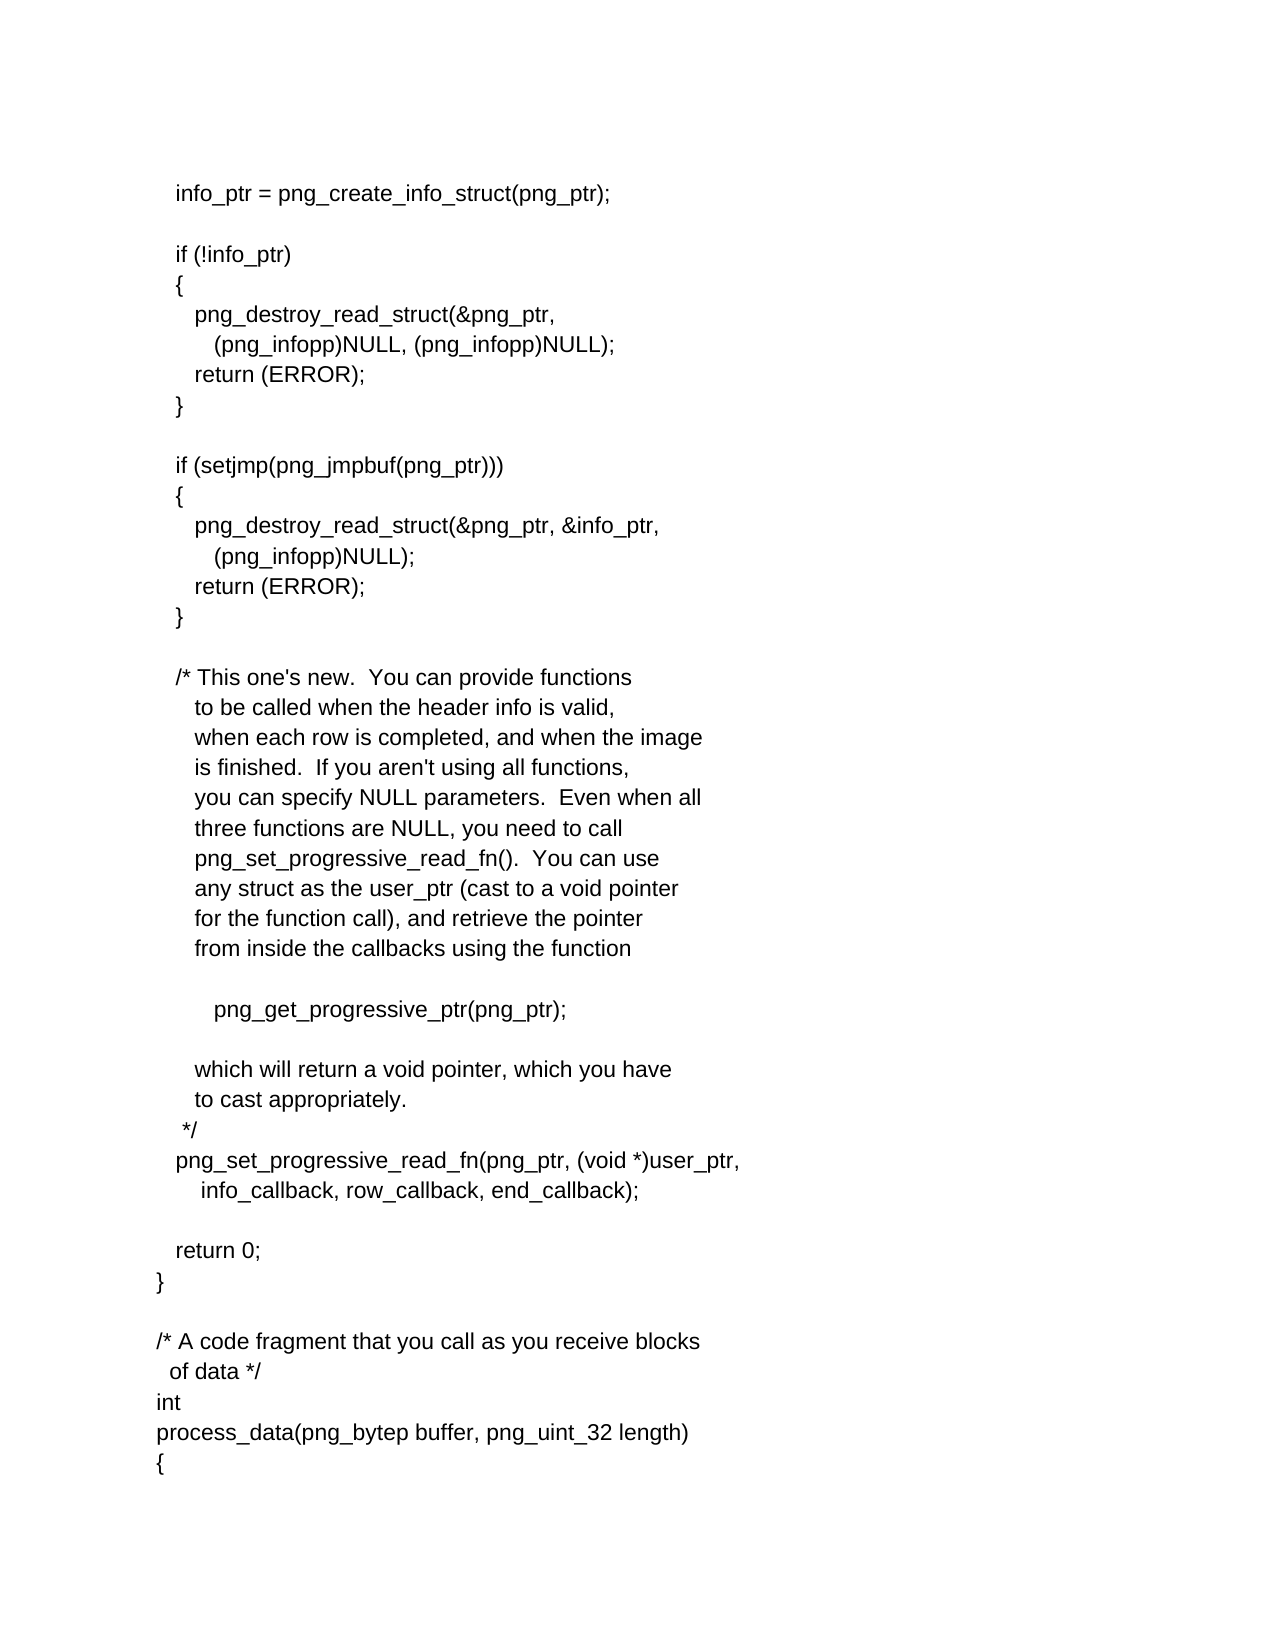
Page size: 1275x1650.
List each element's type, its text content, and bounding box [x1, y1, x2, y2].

text of data */ [150, 1358, 1125, 1385]
text } [150, 392, 1125, 418]
text when each row is completed, and when the image [150, 724, 1125, 750]
text if (!info_ptr) [150, 241, 1125, 267]
text to cast appropriately. [150, 1086, 1125, 1113]
text which will return a void pointer, which you have [150, 1056, 1125, 1083]
text any struct as the user_ptr (cast to a void pointer [150, 875, 1125, 901]
text you can specify NULL parameters. Even when all [150, 784, 1125, 811]
text } [150, 1268, 1125, 1294]
text } [150, 603, 1125, 629]
text png_set_progressive_read_fn(). You can use [150, 845, 1125, 871]
text png_destroy_read_struct(&png_ptr, [150, 301, 1125, 327]
text png_set_progressive_read_fn(png_ptr, (void *)user_ptr, [150, 1147, 1125, 1173]
text is finished. If you aren't using all functions, [150, 754, 1125, 781]
text from inside the callbacks using the function [150, 935, 1125, 962]
text */ [150, 1117, 1125, 1143]
text three functions are NULL, you need to call [150, 814, 1125, 841]
text return 0; [150, 1237, 1125, 1264]
text (png_infopp)NULL); [150, 543, 1125, 569]
text { [150, 271, 1125, 297]
text int [150, 1388, 1125, 1415]
text for the function call), and retrieve the pointer [150, 905, 1125, 932]
text png_get_progressive_ptr(png_ptr); [150, 996, 1125, 1022]
text (png_infopp)NULL, (png_infopp)NULL); [150, 331, 1125, 358]
text return (ERROR); [150, 361, 1125, 388]
text info_callback, row_callback, end_callback); [150, 1177, 1125, 1203]
text { [150, 1449, 1125, 1475]
text to be called when the header info is valid, [150, 694, 1125, 720]
text return (ERROR); [150, 573, 1125, 599]
text /* A code fragment that you call as you receive blocks [150, 1328, 1125, 1354]
text if (setjmp(png_jmpbuf(png_ptr))) [150, 452, 1125, 478]
text info_ptr = png_create_info_struct(png_ptr); [150, 180, 1125, 207]
text /* This one's new. You can provide functions [150, 663, 1125, 690]
text png_destroy_read_struct(&png_ptr, &info_ptr, [150, 512, 1125, 539]
text { [150, 482, 1125, 509]
text process_data(png_bytep buffer, png_uint_32 length) [150, 1419, 1125, 1445]
